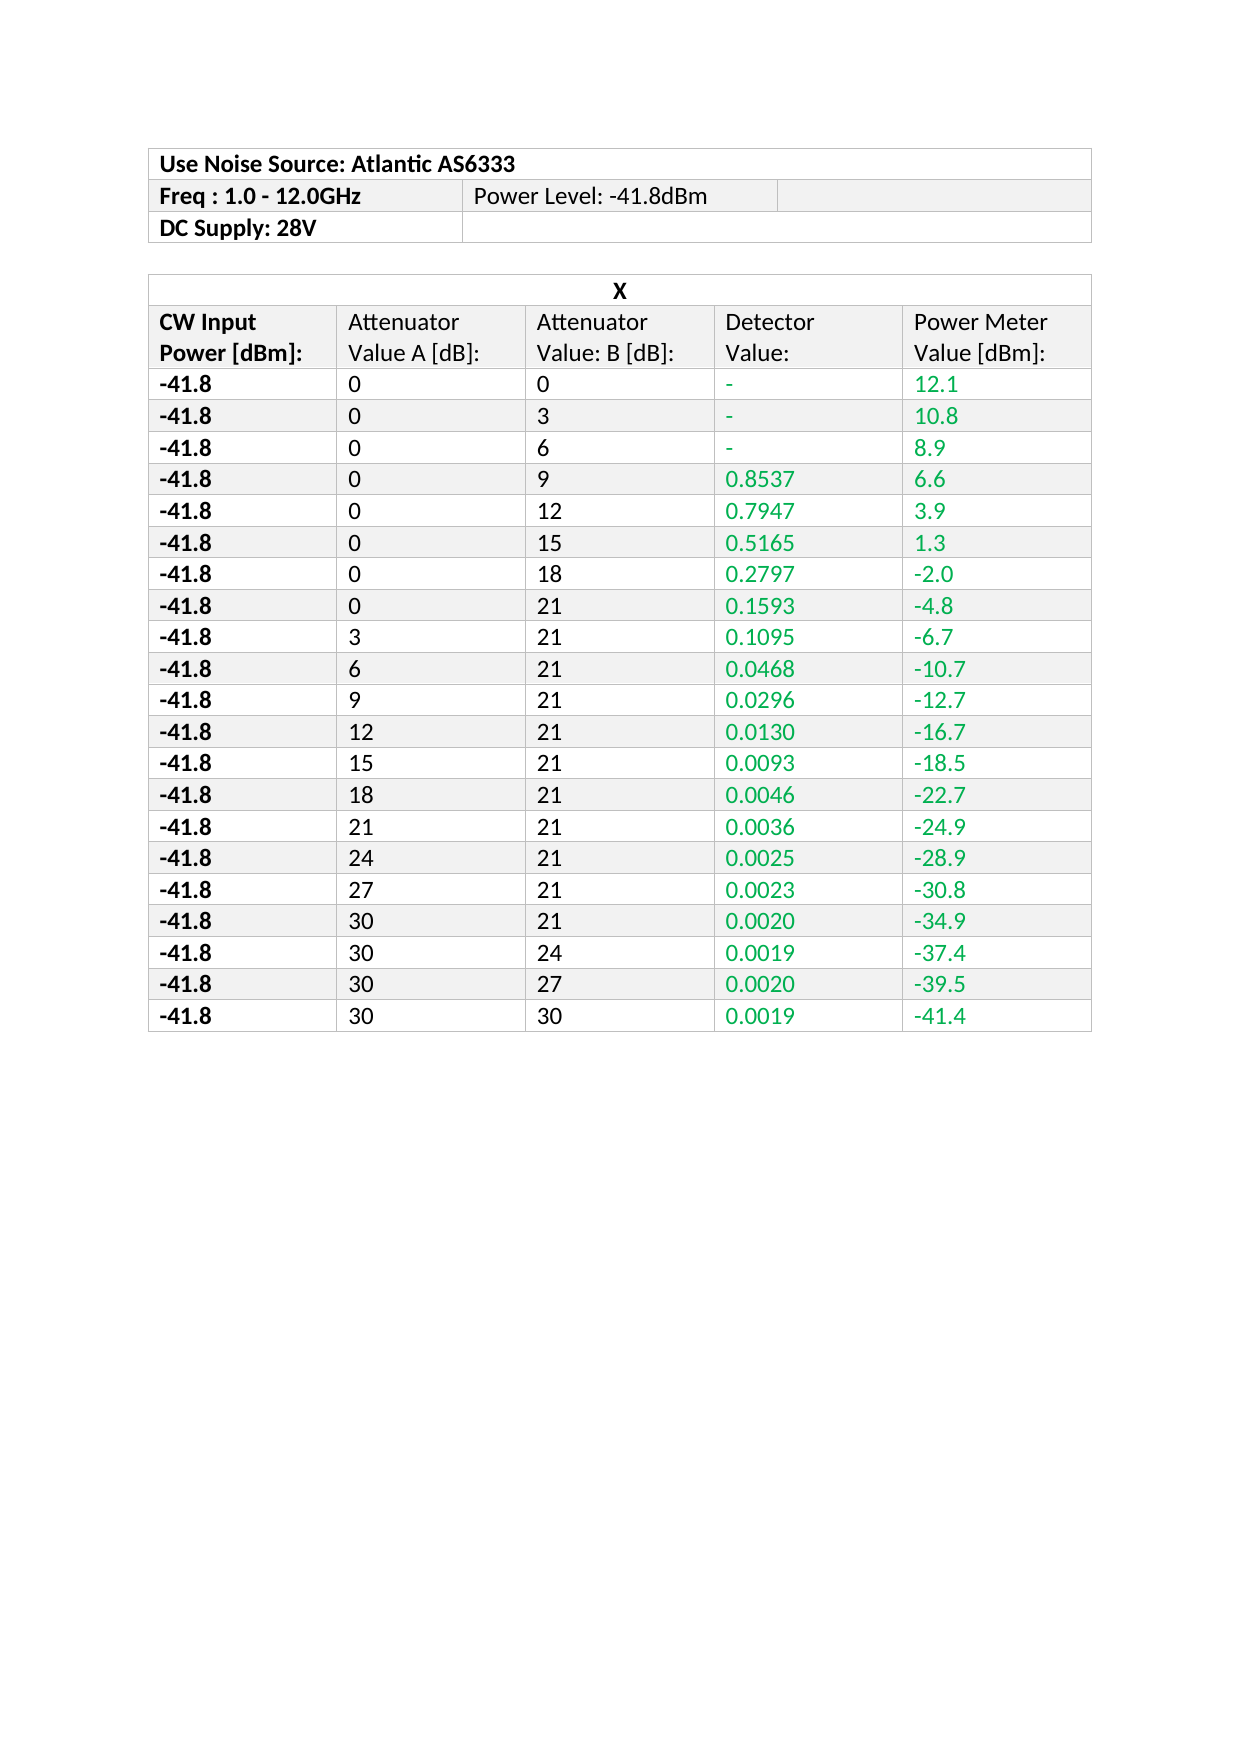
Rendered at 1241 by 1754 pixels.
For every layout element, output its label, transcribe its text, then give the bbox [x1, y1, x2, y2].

table_cell 0.0093 [715, 748, 902, 778]
table_cell -41.8 [149, 369, 336, 399]
table_cell -41.8 [149, 937, 336, 967]
table_cell -39.5 [903, 969, 1091, 999]
table_cell - [715, 400, 902, 431]
table_cell 21 [526, 653, 714, 683]
table_cell Attenuator Value: B [dB]: [526, 306, 714, 367]
table_cell 9 [526, 464, 714, 494]
table_cell -22.7 [903, 779, 1091, 810]
table_cell 0 [337, 464, 525, 494]
table_cell 24 [526, 937, 714, 967]
table_cell 9 [337, 685, 525, 715]
table_cell -41.8 [149, 558, 336, 589]
table_cell 1.3 [903, 527, 1091, 557]
table_cell 8.9 [903, 432, 1091, 462]
table_cell 0 [526, 369, 714, 399]
table_cell 0.0020 [715, 969, 902, 999]
table_cell -4.8 [903, 590, 1091, 620]
table_cell 30 [526, 1000, 714, 1031]
table_cell 0.7947 [715, 495, 902, 526]
table_cell -34.9 [903, 905, 1091, 936]
table_cell 0 [337, 495, 525, 526]
table_cell -6.7 [903, 621, 1091, 652]
table_cell 0.0019 [715, 937, 902, 967]
table_cell -41.8 [149, 590, 336, 620]
table_cell 21 [526, 811, 714, 841]
table_cell 0.0025 [715, 842, 902, 873]
table_cell CW Input Power [dBm]: [149, 306, 336, 367]
table_cell 24 [337, 842, 525, 873]
table_cell 0 [337, 558, 525, 589]
table_cell 30 [337, 937, 525, 967]
table_cell 21 [526, 716, 714, 747]
table_cell 0 [337, 369, 525, 399]
table_cell -41.8 [149, 874, 336, 904]
table_cell 12.1 [903, 369, 1091, 399]
table_cell 21 [526, 748, 714, 778]
table_cell 0 [337, 400, 525, 431]
table_cell 0 [337, 527, 525, 557]
table_cell -41.4 [903, 1000, 1091, 1031]
table_cell 10.8 [903, 400, 1091, 431]
table_cell 15 [337, 748, 525, 778]
table_cell -41.8 [149, 495, 336, 526]
table_cell 21 [526, 874, 714, 904]
table_cell 15 [526, 527, 714, 557]
table_cell 21 [526, 621, 714, 652]
table_cell Power Level: -41.8dBm [463, 180, 777, 211]
table_cell -24.9 [903, 811, 1091, 841]
table_cell Detector Value: [715, 306, 902, 367]
table_cell 6.6 [903, 464, 1091, 494]
table_cell -30.8 [903, 874, 1091, 904]
table_cell 0 [337, 432, 525, 462]
table_cell 12 [337, 716, 525, 747]
table_cell Power Meter Value [dBm]: [903, 306, 1091, 367]
table_cell -16.7 [903, 716, 1091, 747]
table_cell -41.8 [149, 432, 336, 462]
table_cell [463, 212, 1091, 242]
table_cell -18.5 [903, 748, 1091, 778]
table_cell 3 [526, 400, 714, 431]
table_cell -41.8 [149, 969, 336, 999]
table_header Use Noise Source: Atlantic AS6333 [149, 149, 1091, 179]
table_cell Freq : 1.0 - 12.0GHz [149, 180, 462, 211]
table_cell 0.0020 [715, 905, 902, 936]
table_cell 21 [526, 590, 714, 620]
table_cell 18 [526, 558, 714, 589]
table_cell -41.8 [149, 400, 336, 431]
table_cell 0.0468 [715, 653, 902, 683]
table_cell -12.7 [903, 685, 1091, 715]
table_cell 0.2797 [715, 558, 902, 589]
table_cell -41.8 [149, 748, 336, 778]
table_cell -41.8 [149, 653, 336, 683]
table_cell 27 [337, 874, 525, 904]
table_cell 6 [526, 432, 714, 462]
table_cell 0.0036 [715, 811, 902, 841]
table_cell -41.8 [149, 716, 336, 747]
table_cell 21 [526, 842, 714, 873]
table_cell 0.8537 [715, 464, 902, 494]
table_cell 0 [337, 590, 525, 620]
table_cell 0.0019 [715, 1000, 902, 1031]
table_cell -2.0 [903, 558, 1091, 589]
table_cell 18 [337, 779, 525, 810]
table_cell 21 [526, 685, 714, 715]
table_header X [149, 275, 1091, 305]
table_cell -28.9 [903, 842, 1091, 873]
table_cell [778, 180, 1091, 211]
table_cell 3.9 [903, 495, 1091, 526]
table_cell -37.4 [903, 937, 1091, 967]
table_cell 0.1593 [715, 590, 902, 620]
table_cell 30 [337, 905, 525, 936]
table_cell -10.7 [903, 653, 1091, 683]
table_cell Attenuator Value A [dB]: [337, 306, 525, 367]
table_cell -41.8 [149, 842, 336, 873]
table_cell 6 [337, 653, 525, 683]
table_cell -41.8 [149, 811, 336, 841]
table_cell -41.8 [149, 905, 336, 936]
table_cell -41.8 [149, 527, 336, 557]
table_cell 0.1095 [715, 621, 902, 652]
table_cell 0.5165 [715, 527, 902, 557]
table_cell -41.8 [149, 685, 336, 715]
table_cell 0.0130 [715, 716, 902, 747]
table_cell 21 [526, 779, 714, 810]
table_cell DC Supply: 28V [149, 212, 462, 242]
table_cell 0.0296 [715, 685, 902, 715]
table_cell 21 [337, 811, 525, 841]
table_cell 0.0046 [715, 779, 902, 810]
table_cell -41.8 [149, 621, 336, 652]
table_cell 30 [337, 969, 525, 999]
table_cell 27 [526, 969, 714, 999]
table_cell 30 [337, 1000, 525, 1031]
table_cell -41.8 [149, 1000, 336, 1031]
table_cell - [715, 369, 902, 399]
table_cell 3 [337, 621, 525, 652]
table_cell 12 [526, 495, 714, 526]
table_cell - [715, 432, 902, 462]
table_cell 0.0023 [715, 874, 902, 904]
table_cell 21 [526, 905, 714, 936]
table_cell -41.8 [149, 464, 336, 494]
table_cell -41.8 [149, 779, 336, 810]
